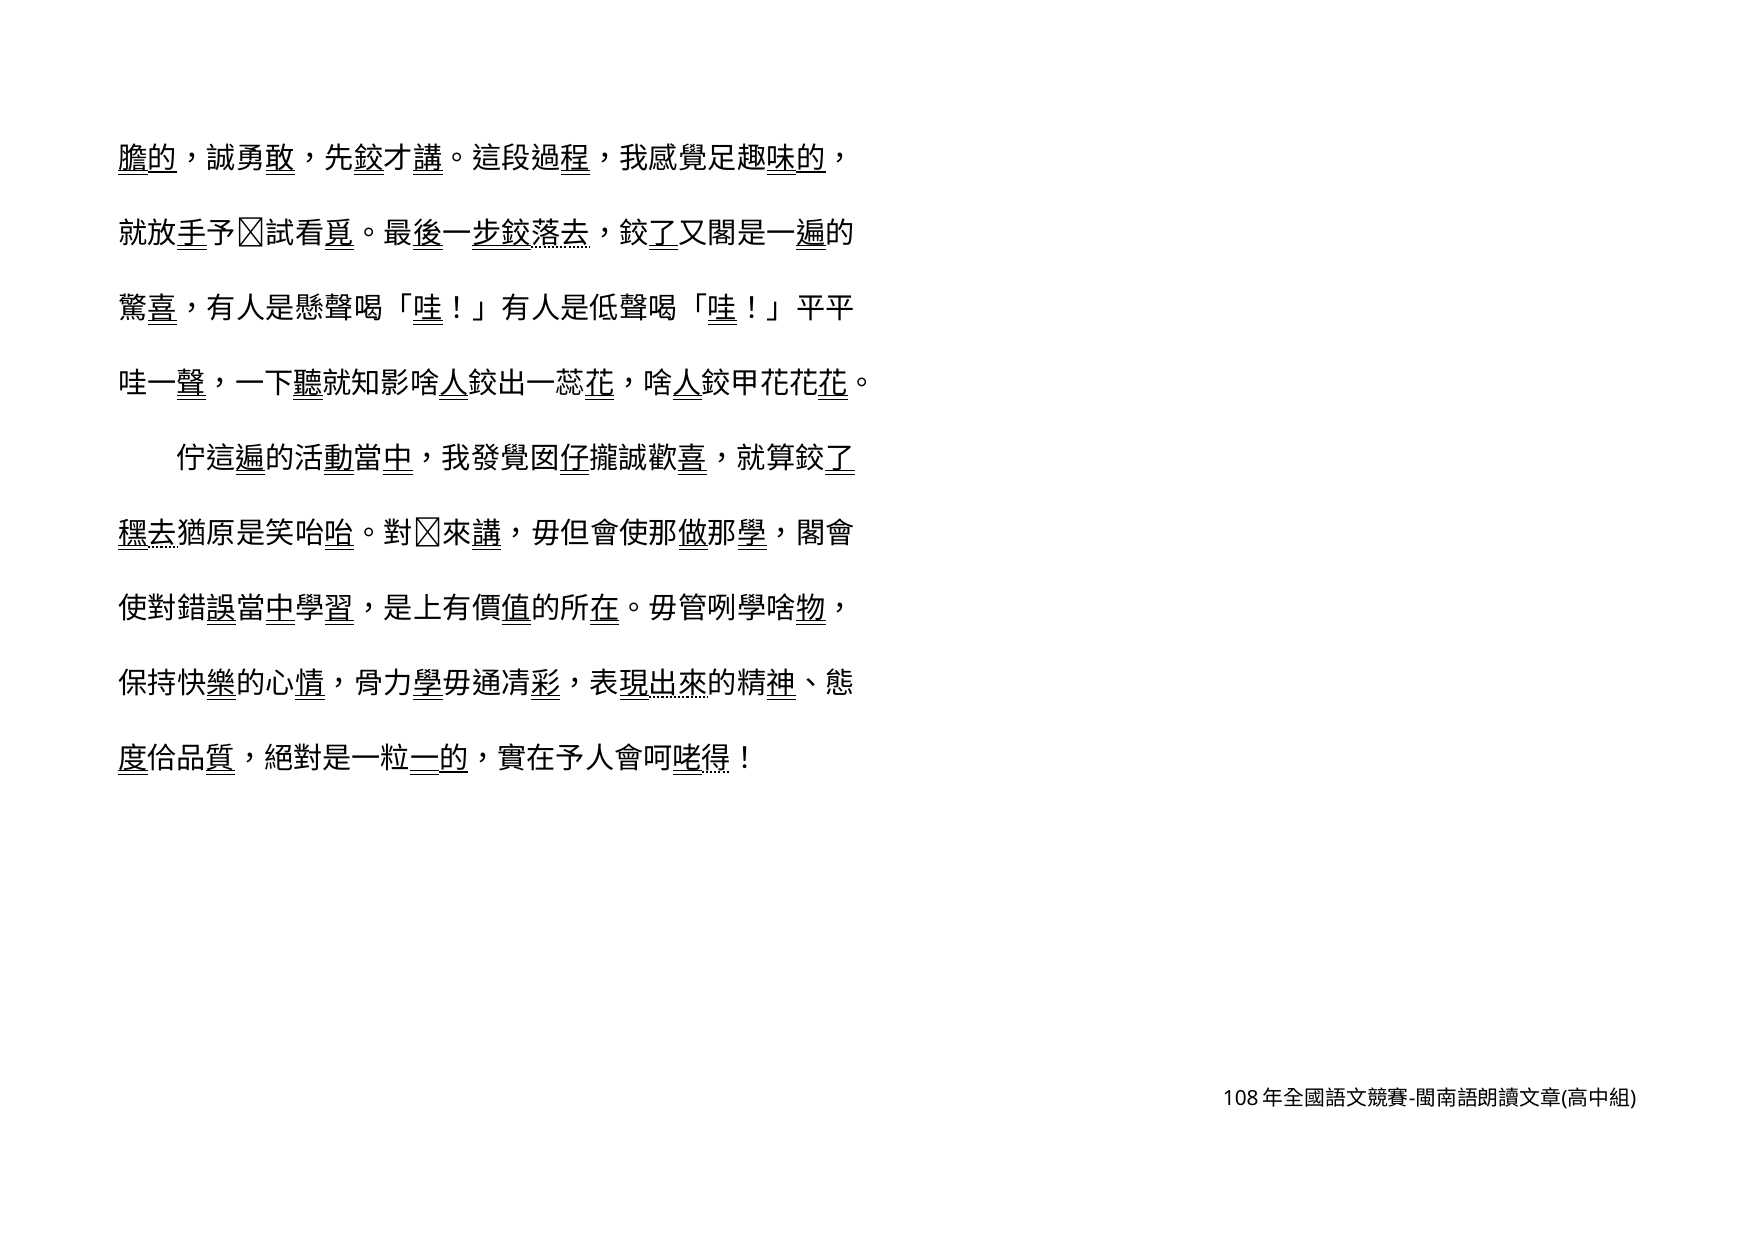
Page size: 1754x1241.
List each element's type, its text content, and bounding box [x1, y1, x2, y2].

text 佇這遍的活動當中，我發覺囡仔攏誠歡喜，就算鉸了䆀去猶原是笑咍咍。對來講，毋但會使那做那學，閣會使對錯誤當中學習，是上有價值的所在。毋管咧學啥物，保持快樂的心情，骨力學毋通凊彩，表現出來的精神、態度佮品質，絕對是一粒一的，實在予人會呵咾得！ [118, 418, 855, 793]
text 畫好了後，有人真頂真，會先展開檢查看覓；有人畫好，看看咧無啥自信，就攑手問老師，啊嘛有一兩个較好膽的，誠勇敢，先鉸才講。這段過程，我感覺足趣味的，就放手予試看覓。最後一步鉸落去，鉸了又閣是一遍的驚喜，有人是懸聲喝「哇！」有人是低聲喝「哇！」平平哇一聲，一下聽就知影啥人鉸出一蕊花，啥人鉸甲花花花。 [118, 118, 855, 418]
